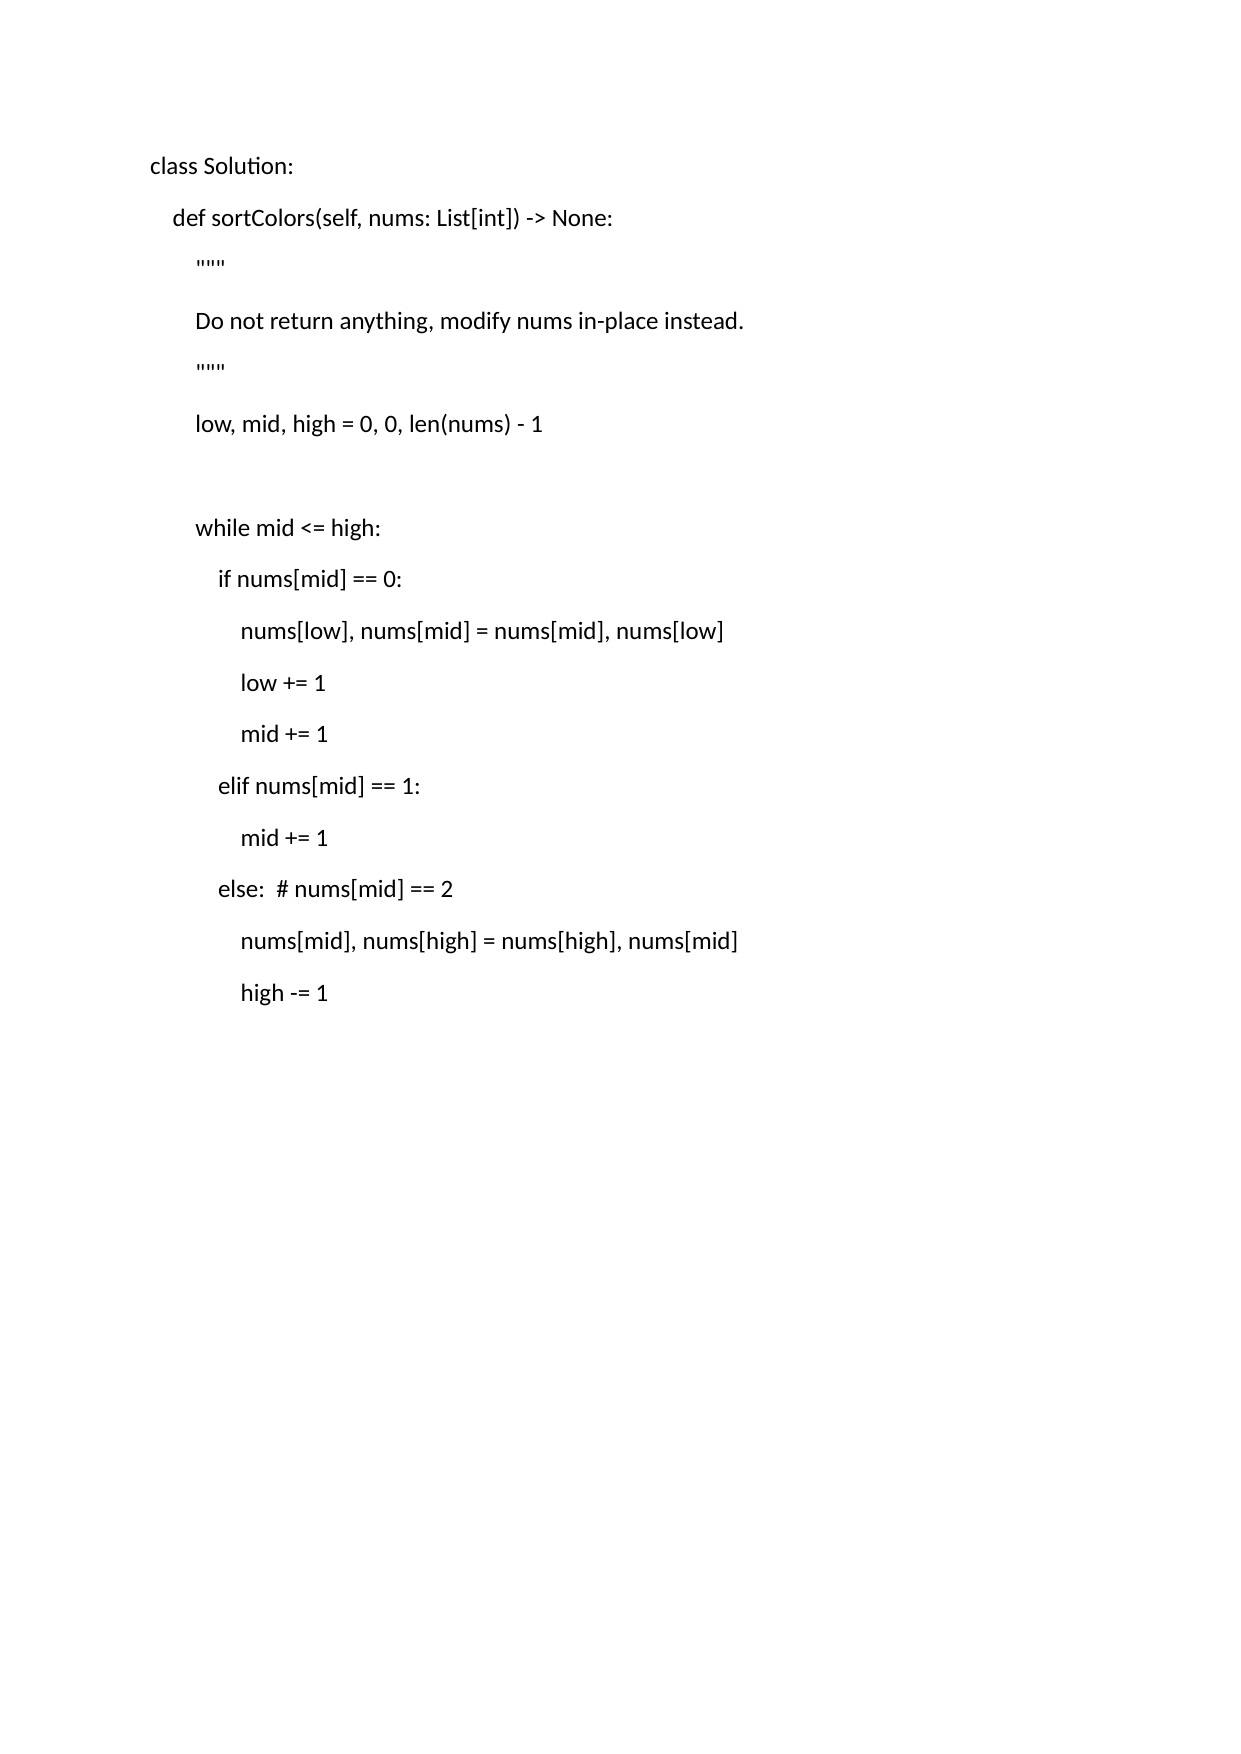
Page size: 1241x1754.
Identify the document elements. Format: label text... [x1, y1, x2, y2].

text Do not return anything, modify nums in-place instead. [150, 305, 1090, 336]
text def sortColors(self, nums: List[int]) -> None: [150, 202, 1090, 232]
text low, mid, high = 0, 0, len(nums) - 1 [150, 408, 1090, 439]
text while mid <= high: [150, 512, 1090, 542]
text elif nums[mid] == 1: [150, 770, 1090, 801]
text class Solution: [150, 150, 1090, 181]
text """ [150, 253, 1090, 284]
text low += 1 [150, 667, 1090, 697]
text nums[mid], nums[high] = nums[high], nums[mid] [150, 925, 1090, 956]
text if nums[mid] == 0: [150, 563, 1090, 594]
text mid += 1 [150, 822, 1090, 852]
text """ [150, 357, 1090, 387]
text mid += 1 [150, 718, 1090, 749]
text high -= 1 [150, 977, 1090, 1007]
text nums[low], nums[mid] = nums[mid], nums[low] [150, 615, 1090, 646]
text else: # nums[mid] == 2 [150, 873, 1090, 904]
